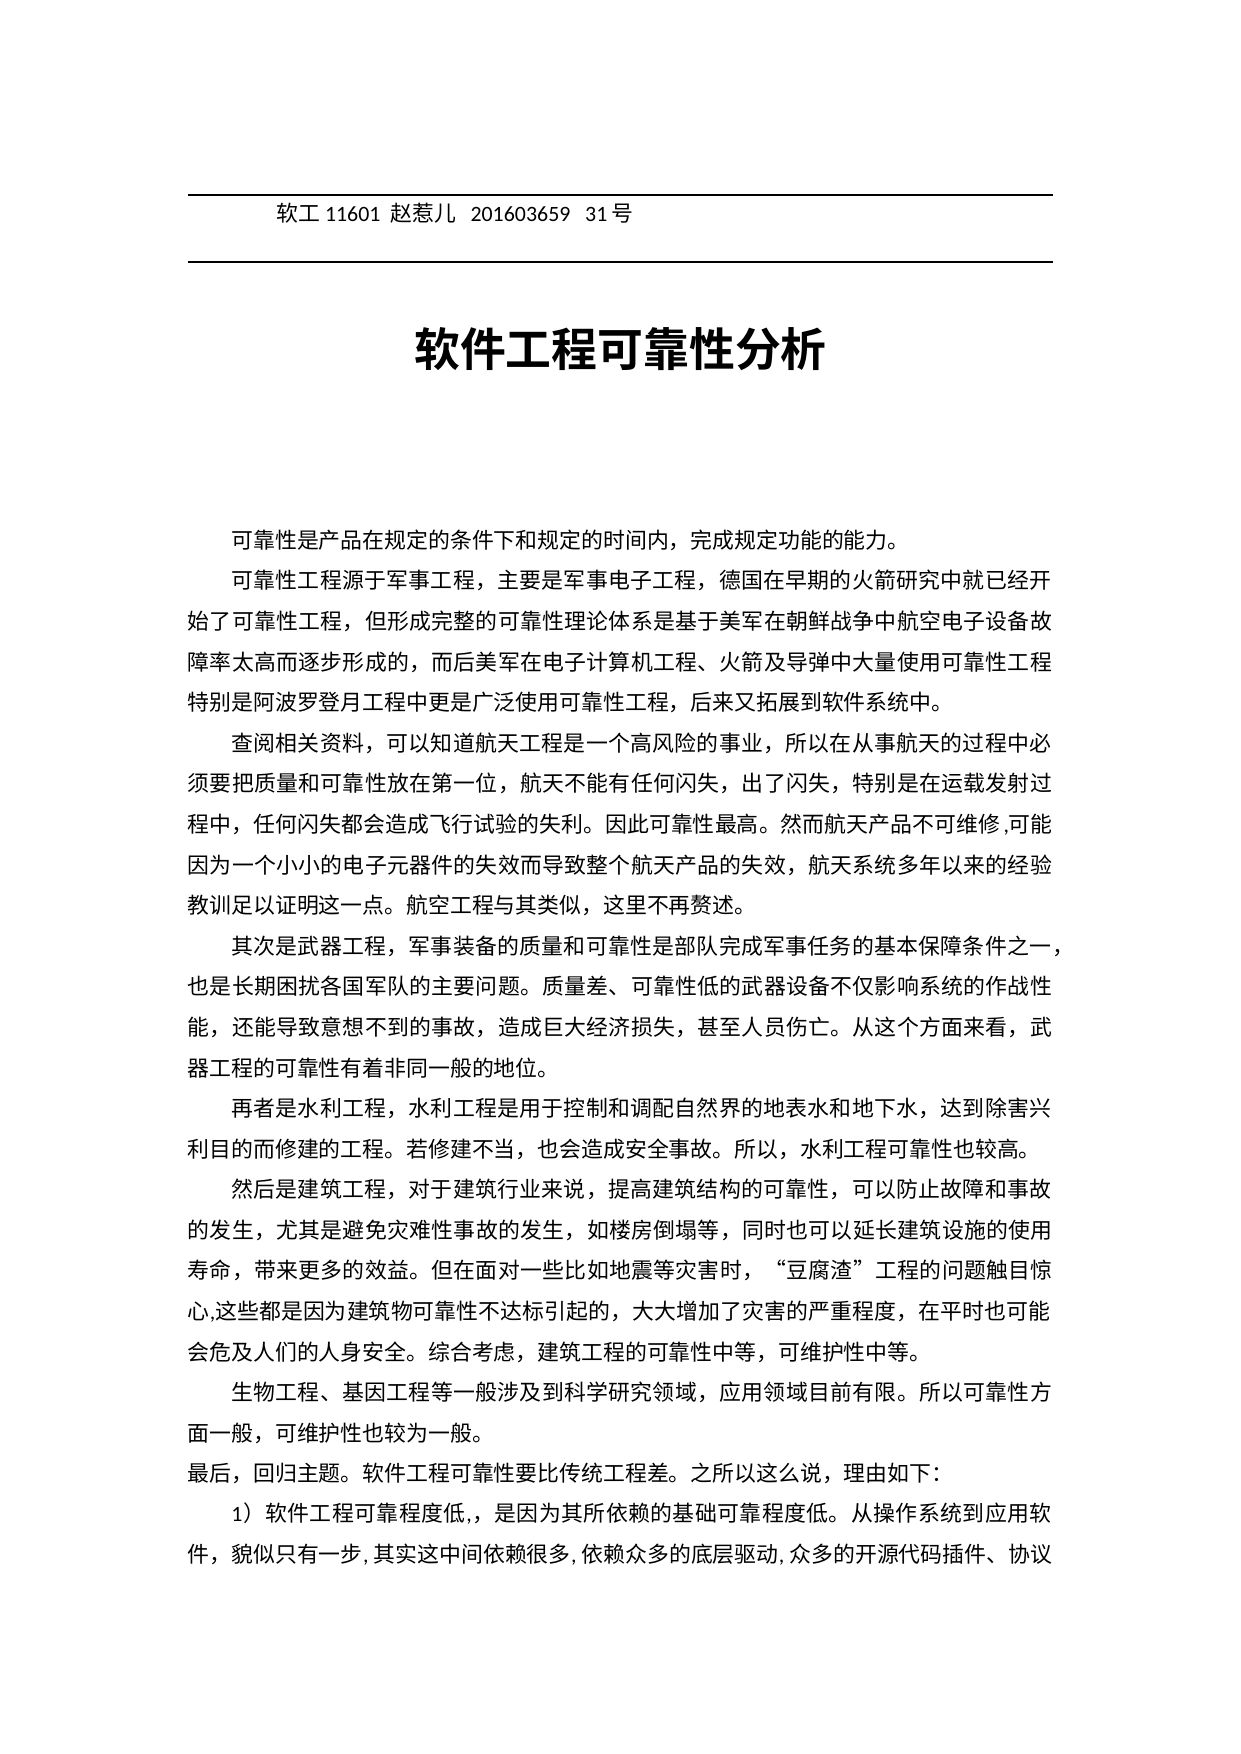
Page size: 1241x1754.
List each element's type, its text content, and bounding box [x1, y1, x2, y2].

text 软工11601 赵惹儿 201603659 31号 [187, 196, 1053, 228]
subtitle 软件工程可靠性分析 [187, 298, 1053, 396]
text 可靠性是产品在规定的条件下和规定的时间内，完成规定功能的能力。 [187, 523, 1053, 555]
text 再者是水利工程，水利工程是用于控制和调配自然界的地表水和地下水，达到除害兴利目的而修建的工程。若修建不当，也会造成安全事故。所以，水利工程可靠性也较高。 [187, 1091, 1053, 1164]
text 查阅相关资料，可以知道航天工程是一个高风险的事业，所以在从事航天的过程中必须要把质量和可靠性放在第一位，航天不能有任何闪失，出了闪失，特别是在运载发射过程中，任何闪失都会造成飞行试验的失利。因此可靠性最高。然而航天产品不可维修,可能因为一个小小的电子元器件的失效而导致整个航天产品的失效，航天系统多年以来的经验教训足以证明这一点。航空工程与其类似，这里不再赘述。 [187, 725, 1053, 920]
text 可靠性工程源于军事工程，主要是军事电子工程，德国在早期的火箭研究中就已经开始了可靠性工程，但形成完整的可靠性理论体系是基于美军在朝鲜战争中航空电子设备故障率太高而逐步形成的，而后美军在电子计算机工程、火箭及导弹中大量使用可靠性工程，特别是阿波罗登月工程中更是广泛使用可靠性工程，后来又拓展到软件系统中。 [187, 563, 1053, 717]
text 最后，回归主题。软件工程可靠性要比传统工程差。之所以这么说，理由如下： [187, 1456, 1053, 1488]
text 生物工程、基因工程等一般涉及到科学研究领域，应用领域目前有限。所以可靠性方面一般，可维护性也较为一般。 [187, 1374, 1053, 1448]
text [187, 1496, 1053, 1569]
text 其次是武器工程，军事装备的质量和可靠性是部队完成军事任务的基本保障条件之一，也是长期困扰各国军队的主要问题。质量差、可靠性低的武器设备不仅影响系统的作战性能，还能导致意想不到的事故，造成巨大经济损失，甚至人员伤亡。从这个方面来看，武器工程的可靠性有着非同一般的地位。 [187, 928, 1053, 1083]
text 然后是建筑工程，对于建筑行业来说，提高建筑结构的可靠性，可以防止故障和事故的发生，尤其是避免灾难性事故的发生，如楼房倒塌等，同时也可以延长建筑设施的使用寿命，带来更多的效益。但在面对一些比如地震等灾害时，“豆腐渣”工程的问题触目惊心,这些都是因为建筑物可靠性不达标引起的，大大增加了灾害的严重程度，在平时也可能会危及人们的人身安全。综合考虑，建筑工程的可靠性中等，可维护性中等。 [187, 1172, 1053, 1367]
